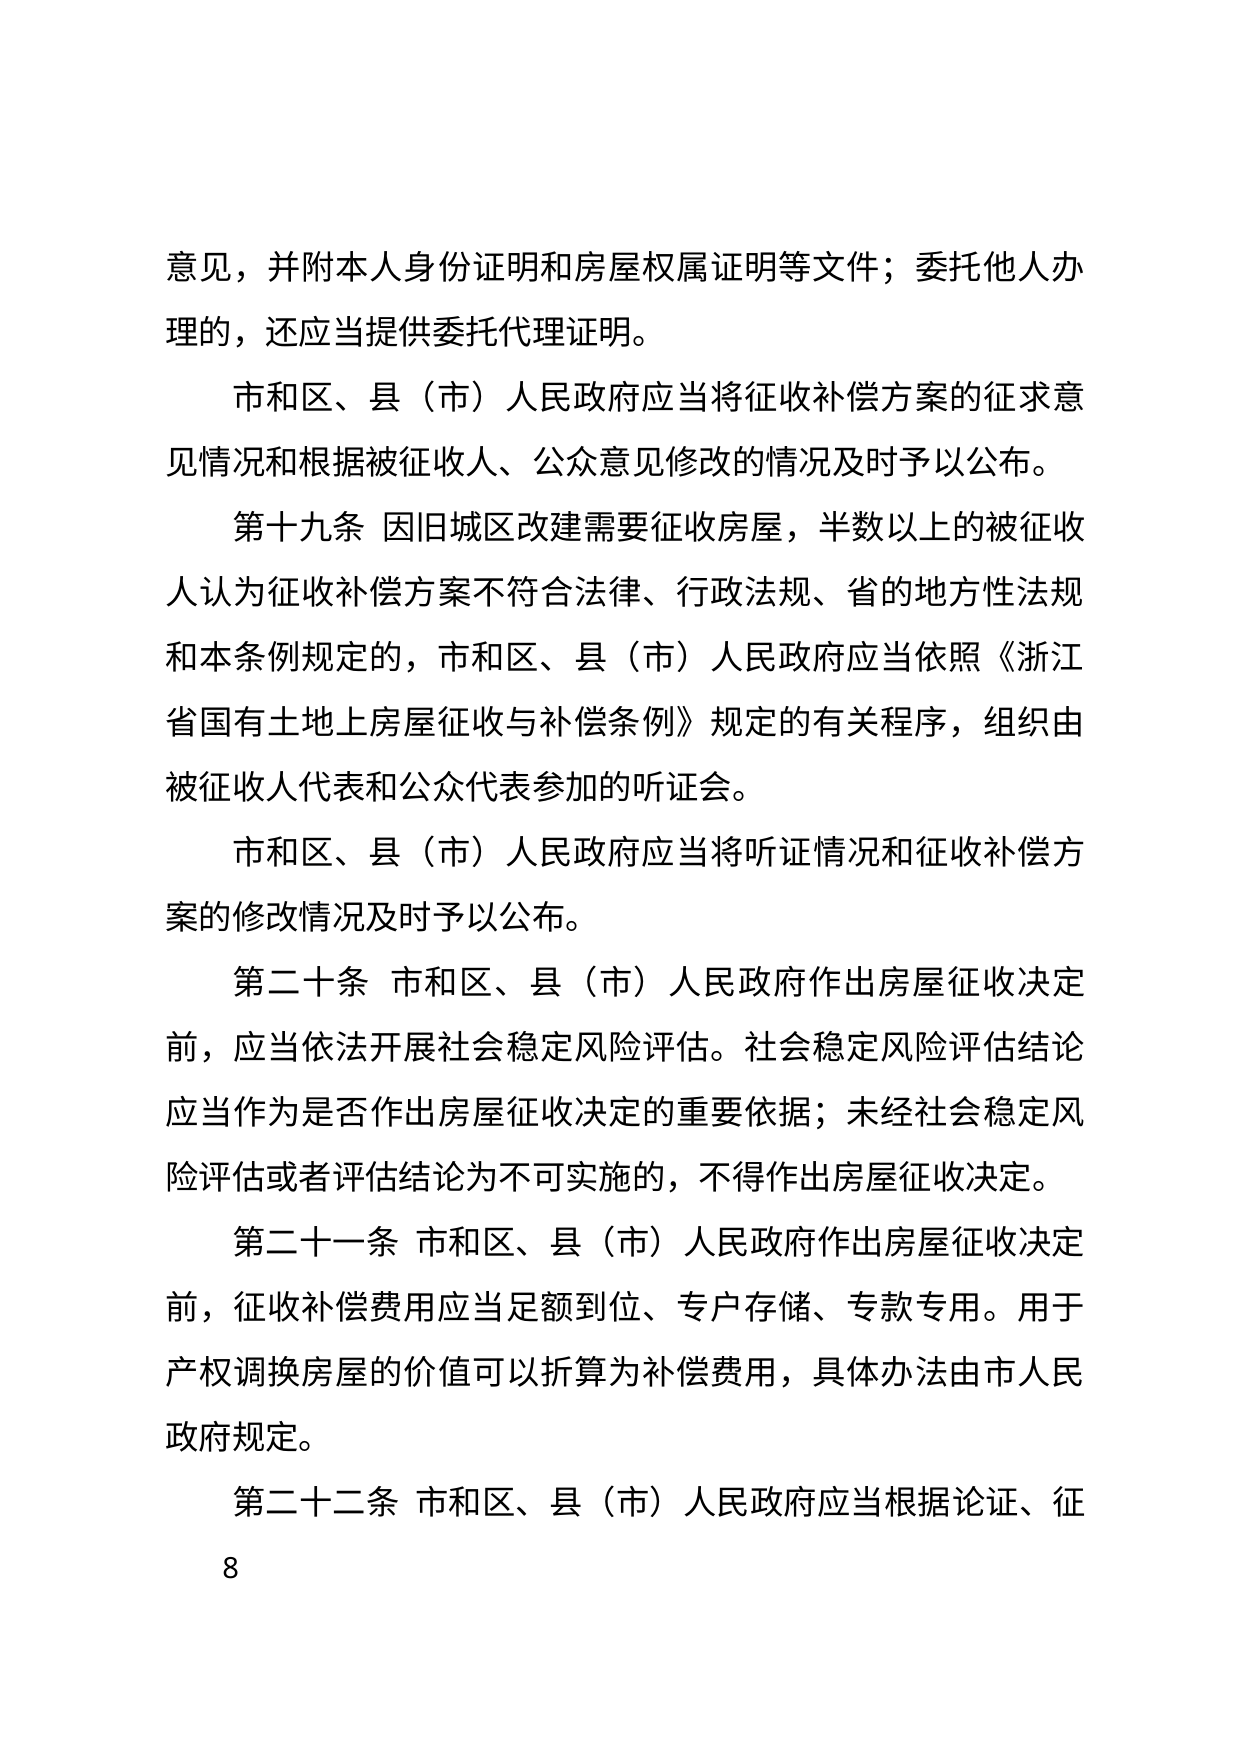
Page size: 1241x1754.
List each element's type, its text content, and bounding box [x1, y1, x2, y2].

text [165, 1468, 1087, 1533]
text 第十九条 因旧城区改建需要征收房屋，半数以上的被征收人认为征收补偿方案不符合法律、行政法规、省的地方性法规和本条例规定的，市和区、县（市）人民政府应当依照《浙江省国有土地上房屋征收与补偿条例》规定的有关程序，组织由被征收人代表和公众代表参加的听证会。 [165, 493, 1087, 818]
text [165, 233, 1087, 363]
text 第二十一条 市和区、县（市）人民政府作出房屋征收决定前，征收补偿费用应当足额到位、专户存储、专款专用。用于产权调换房屋的价值可以折算为补偿费用，具体办法由市人民政府规定。 [165, 1208, 1087, 1468]
text 第二十条 市和区、县（市）人民政府作出房屋征收决定前，应当依法开展社会稳定风险评估。社会稳定风险评估结论应当作为是否作出房屋征收决定的重要依据；未经社会稳定风险评估或者评估结论为不可实施的，不得作出房屋征收决定。 [165, 948, 1087, 1208]
text 市和区、县（市）人民政府应当将征收补偿方案的征求意见情况和根据被征收人、公众意见修改的情况及时予以公布。 [165, 363, 1087, 493]
text 市和区、县（市）人民政府应当将听证情况和征收补偿方案的修改情况及时予以公布。 [165, 818, 1087, 948]
